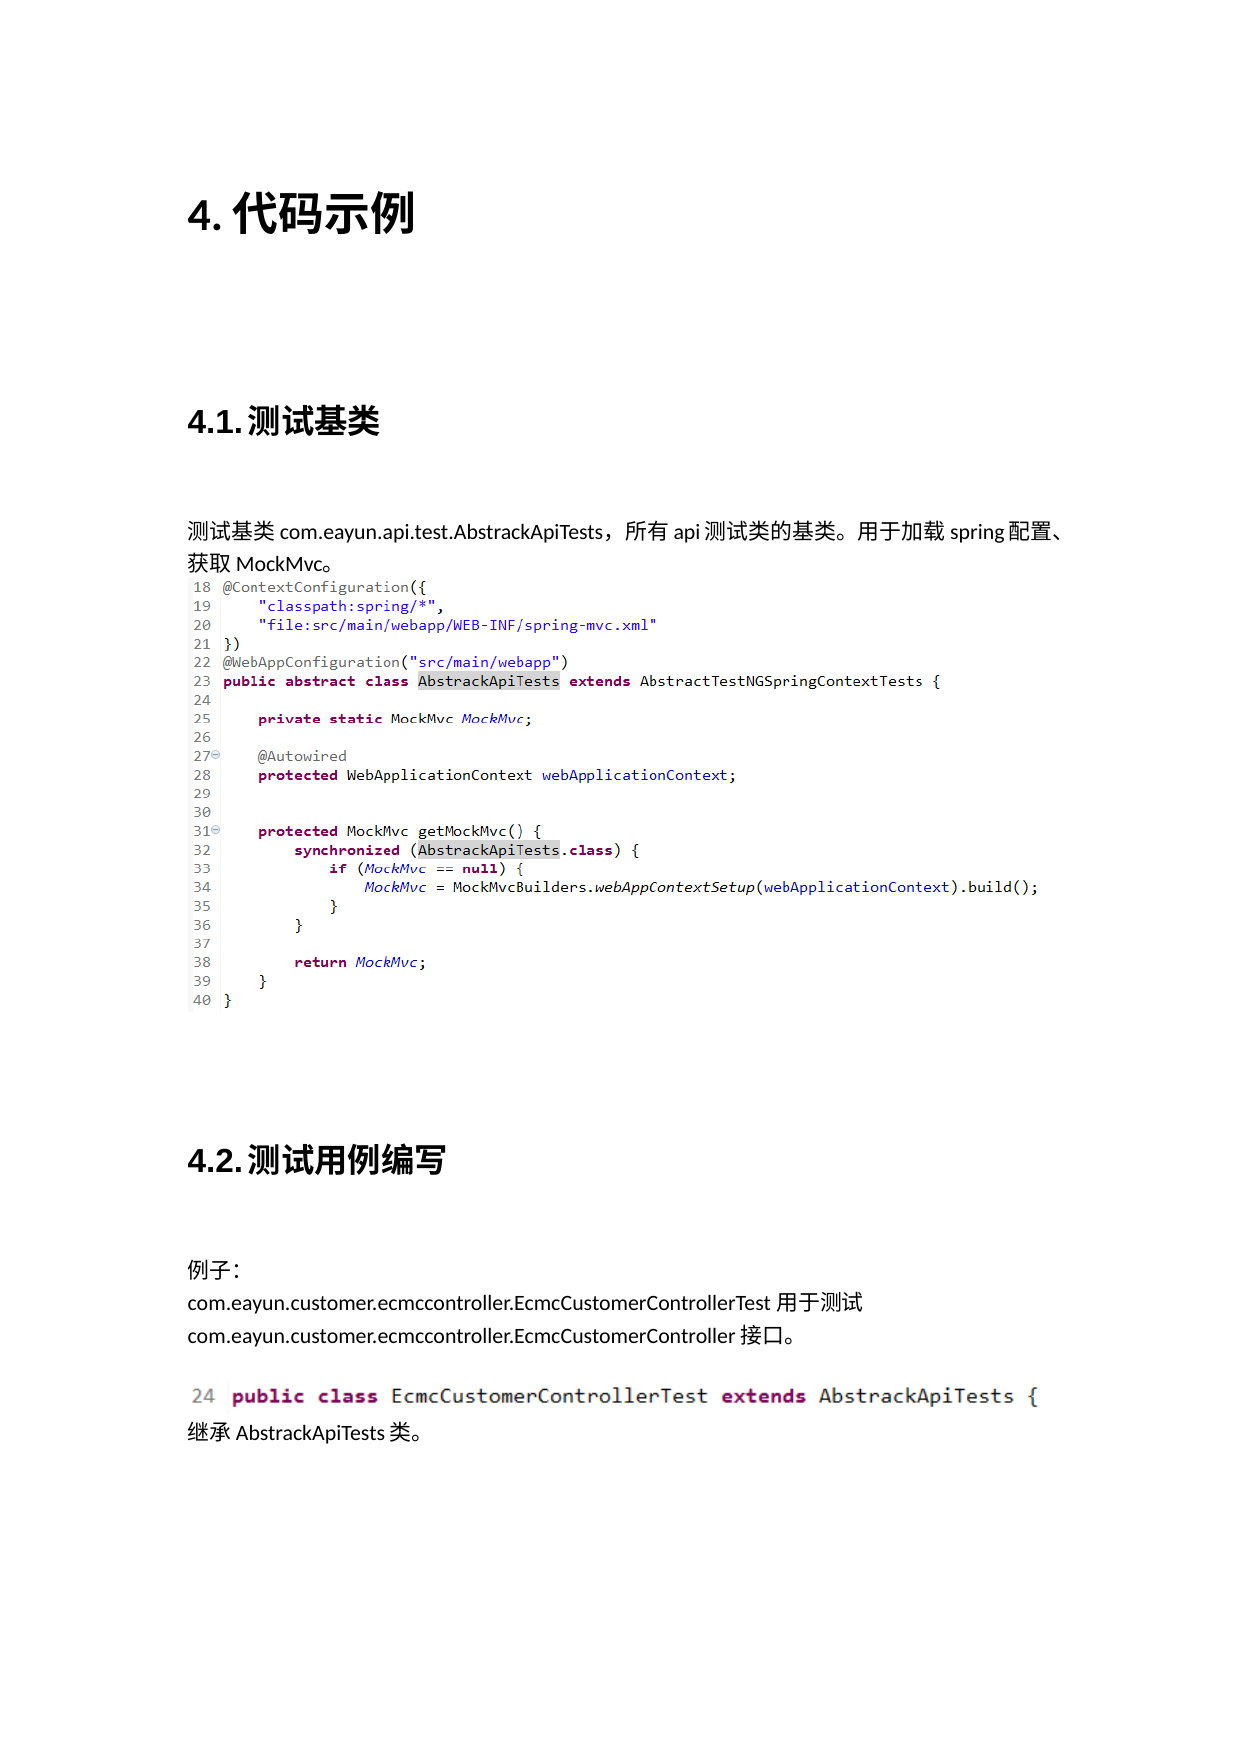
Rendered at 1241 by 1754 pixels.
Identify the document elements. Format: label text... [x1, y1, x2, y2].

subtitle 测试用例编写 [187, 1126, 1053, 1191]
text 测试基类com.eayun.api.test.AbstrackApiTests，所有api测试类的基类。用于加载spring配置、获取MockMvc。 [187, 513, 1053, 578]
subtitle 测试基类 [187, 387, 1053, 452]
subtitle 代码示例 [187, 162, 1053, 259]
picture [187, 578, 1053, 1012]
picture [187, 1382, 1053, 1414]
text com.eayun.customer.ecmccontroller.EcmcCustomerControllerTest 用于测试com.eayun.customer.ecmccontroller.EcmcCustomerController接口。 [187, 1285, 1053, 1350]
text 例子： [187, 1252, 1053, 1285]
text 继承AbstrackApiTests类。 [187, 1415, 1053, 1447]
